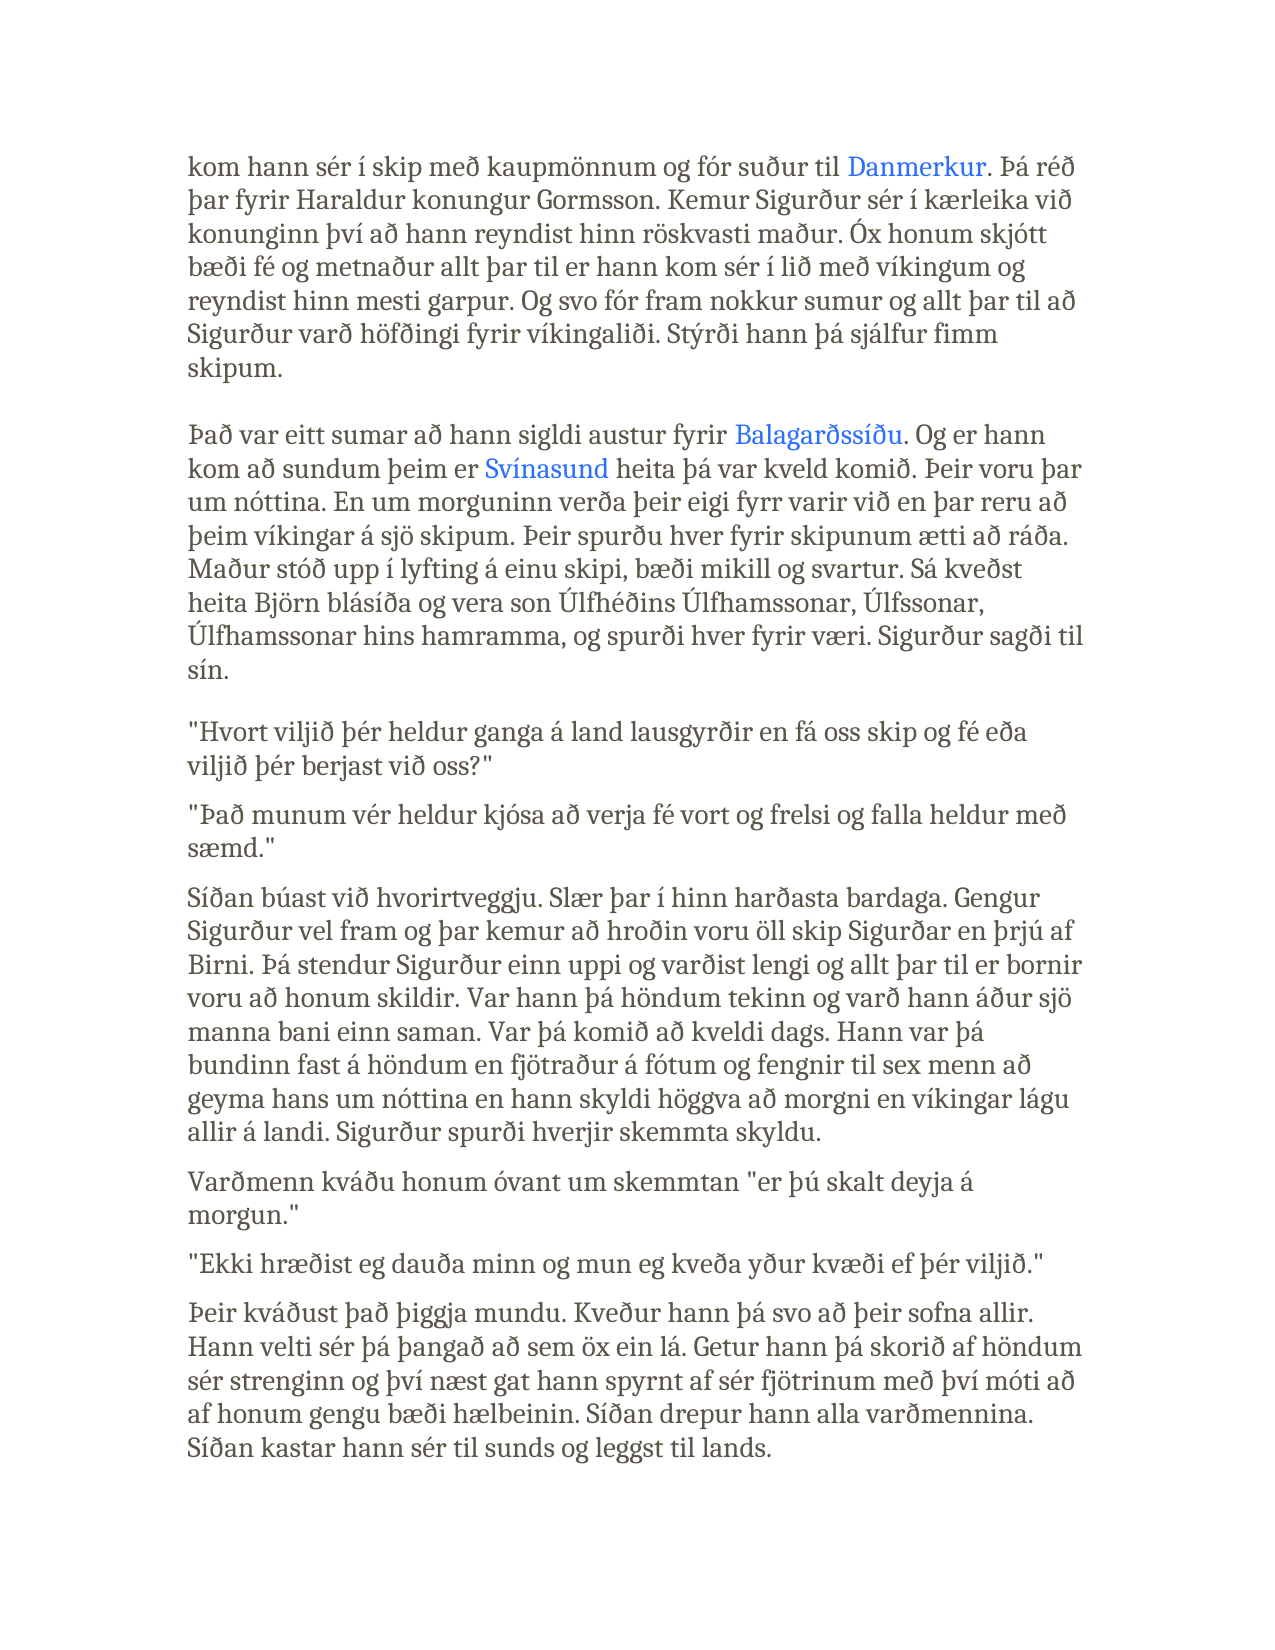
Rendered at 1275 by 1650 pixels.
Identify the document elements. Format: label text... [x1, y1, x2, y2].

text "Það munum vér heldur kjósa að verja fé vort og frelsi og falla heldur með sæmd." [187, 798, 1087, 865]
text "Hvort viljið þér heldur ganga á land lausgyrðir en fá oss skip og fé eða viljið þér berjast við oss?" [187, 715, 1087, 782]
text "Ekki hræðist eg dauða minn og mun eg kveða yður kvæði ef þér viljið." [187, 1247, 1087, 1281]
text Varðmenn kváðu honum óvant um skemmtan "er þú skalt deyja á morgun." [187, 1165, 1087, 1232]
text Síðan búast við hvorirtveggju. Slær þar í hinn harðasta bardaga. Gengur Sigurður vel fram og þar kemur að hroðin voru öll skip Sigurðar en þrjú af Birni. Þá stendur Sigurður einn uppi og varðist lengi og allt þar til er bornir voru að honum skildir. Var hann þá höndum tekinn og varð hann áður sjö manna bani einn saman. Var þá komið að kveldi dags. Hann var þá bundinn fast á höndum en fjötraður á fótum og fengnir til sex menn að geyma hans um nóttina en hann skyldi höggva að morgni en víkingar lágu allir á landi. Sigurður spurði hverjir skemmta skyldu. [187, 881, 1087, 1149]
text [187, 150, 1087, 385]
text Þeir kváðust það þiggja mundu. Kveður hann þá svo að þeir sofna allir. Hann velti sér þá þangað að sem öx ein lá. Getur hann þá skorið af höndum sér strenginn og því næst gat hann spyrnt af sér fjötrinum með því móti að af honum gengu bæði hælbeinin. Síðan drepur hann alla varðmennina. Síðan kastar hann sér til sunds og leggst til lands. [187, 1297, 1087, 1464]
text Það var eitt sumar að hann sigldi austur fyrir Balagarðssíðu. Og er hann kom að sundum þeim er Svínasund heita þá var kveld komið. Þeir voru þar um nóttina. En um morguninn verða þeir eigi fyrr varir við en þar reru að þeim víkingar á sjö skipum. Þeir spurðu hver fyrir skipunum ætti að ráða. Maður stóð upp í lyfting á einu skipi, bæði mikill og svartur. Sá kveðst heita Björn blásíða og vera son Úlfhéðins Úlfhamssonar, Úlfssonar, Úlfhamssonar hins hamramma, og spurði hver fyrir væri. Sigurður sagði til sín. [187, 418, 1087, 687]
